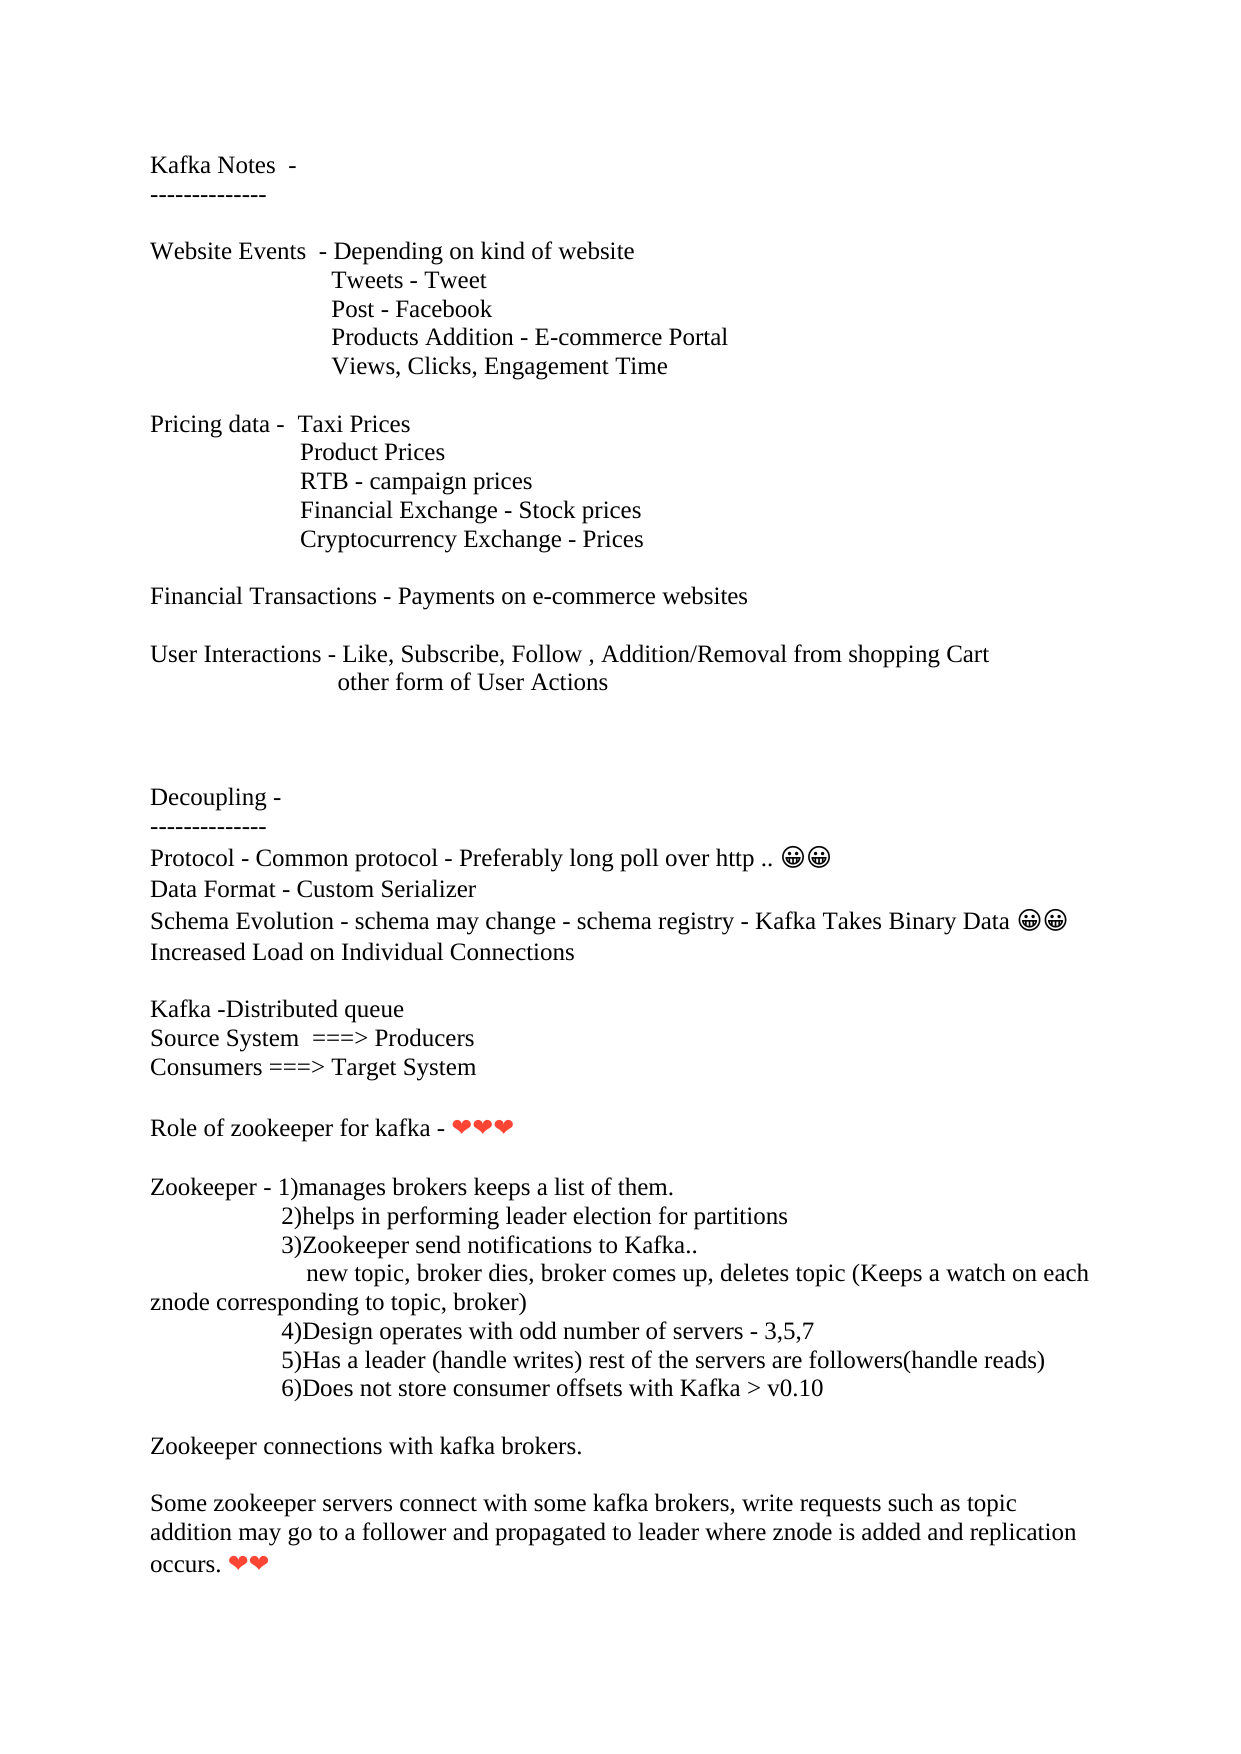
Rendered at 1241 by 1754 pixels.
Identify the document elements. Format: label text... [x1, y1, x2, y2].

text Kafka Notes - [150, 150, 1090, 179]
text new topic, broker dies, broker comes up, deletes topic (Keeps a watch on each znode corresponding to topic, broker) [150, 1258, 1090, 1316]
text Views, Clicks, Engagement Time [150, 351, 1090, 380]
text -------------- [150, 811, 1090, 840]
text Increased Load on Individual Connections [150, 937, 1090, 966]
text User Interactions - Like, Subscribe, Follow , Addition/Removal from shopping Cart [150, 639, 1090, 667]
text Data Format - Custom Serializer [150, 874, 1090, 903]
text Source System ===> Producers [150, 1023, 1090, 1052]
text -------------- [150, 179, 1090, 207]
text 6)Does not store consumer offsets with Kafka > v0.10 [150, 1373, 1090, 1402]
text Financial Exchange - Stock prices [150, 495, 1090, 524]
text Protocol - Common protocol - Preferably long poll over http .. 😀😀 [150, 840, 1090, 874]
text Consumers ===> Target System [150, 1052, 1090, 1081]
text Decoupling - [150, 782, 1090, 811]
text 2)helps in performing leader election for partitions [150, 1201, 1090, 1230]
text Pricing data - Taxi Prices [150, 409, 1090, 437]
text 5)Has a leader (handle writes) rest of the servers are followers(handle reads) [150, 1345, 1090, 1373]
text 4)Design operates with odd number of servers - 3,5,7 [150, 1316, 1090, 1345]
text Post - Facebook [150, 294, 1090, 322]
text Products Addition - E-commerce Portal [150, 322, 1090, 351]
text Role of zookeeper for kafka - ❤❤❤ [150, 1109, 1090, 1143]
text Schema Evolution - schema may change - schema registry - Kafka Takes Binary Data 😀😀 [150, 903, 1090, 937]
text Financial Transactions - Payments on e-commerce websites [150, 581, 1090, 610]
text other form of User Actions [150, 667, 1090, 696]
text RTB - campaign prices [150, 466, 1090, 495]
text Zookeeper connections with kafka brokers. [150, 1431, 1090, 1460]
text Website Events - Depending on kind of website [150, 236, 1090, 265]
text Cryptocurrency Exchange - Prices [150, 524, 1090, 552]
text Zookeeper - 1)manages brokers keeps a list of them. [150, 1172, 1090, 1201]
text 3)Zookeeper send notifications to Kafka.. [150, 1230, 1090, 1258]
text Kafka -Distributed queue [150, 994, 1090, 1023]
text Tweets - Tweet [150, 265, 1090, 294]
text Product Prices [150, 437, 1090, 466]
text Some zookeeper servers connect with some kafka brokers, write requests such as topic addition may go to a follower and propagated to leader where znode is added and replication occurs. ❤❤ [150, 1488, 1090, 1580]
